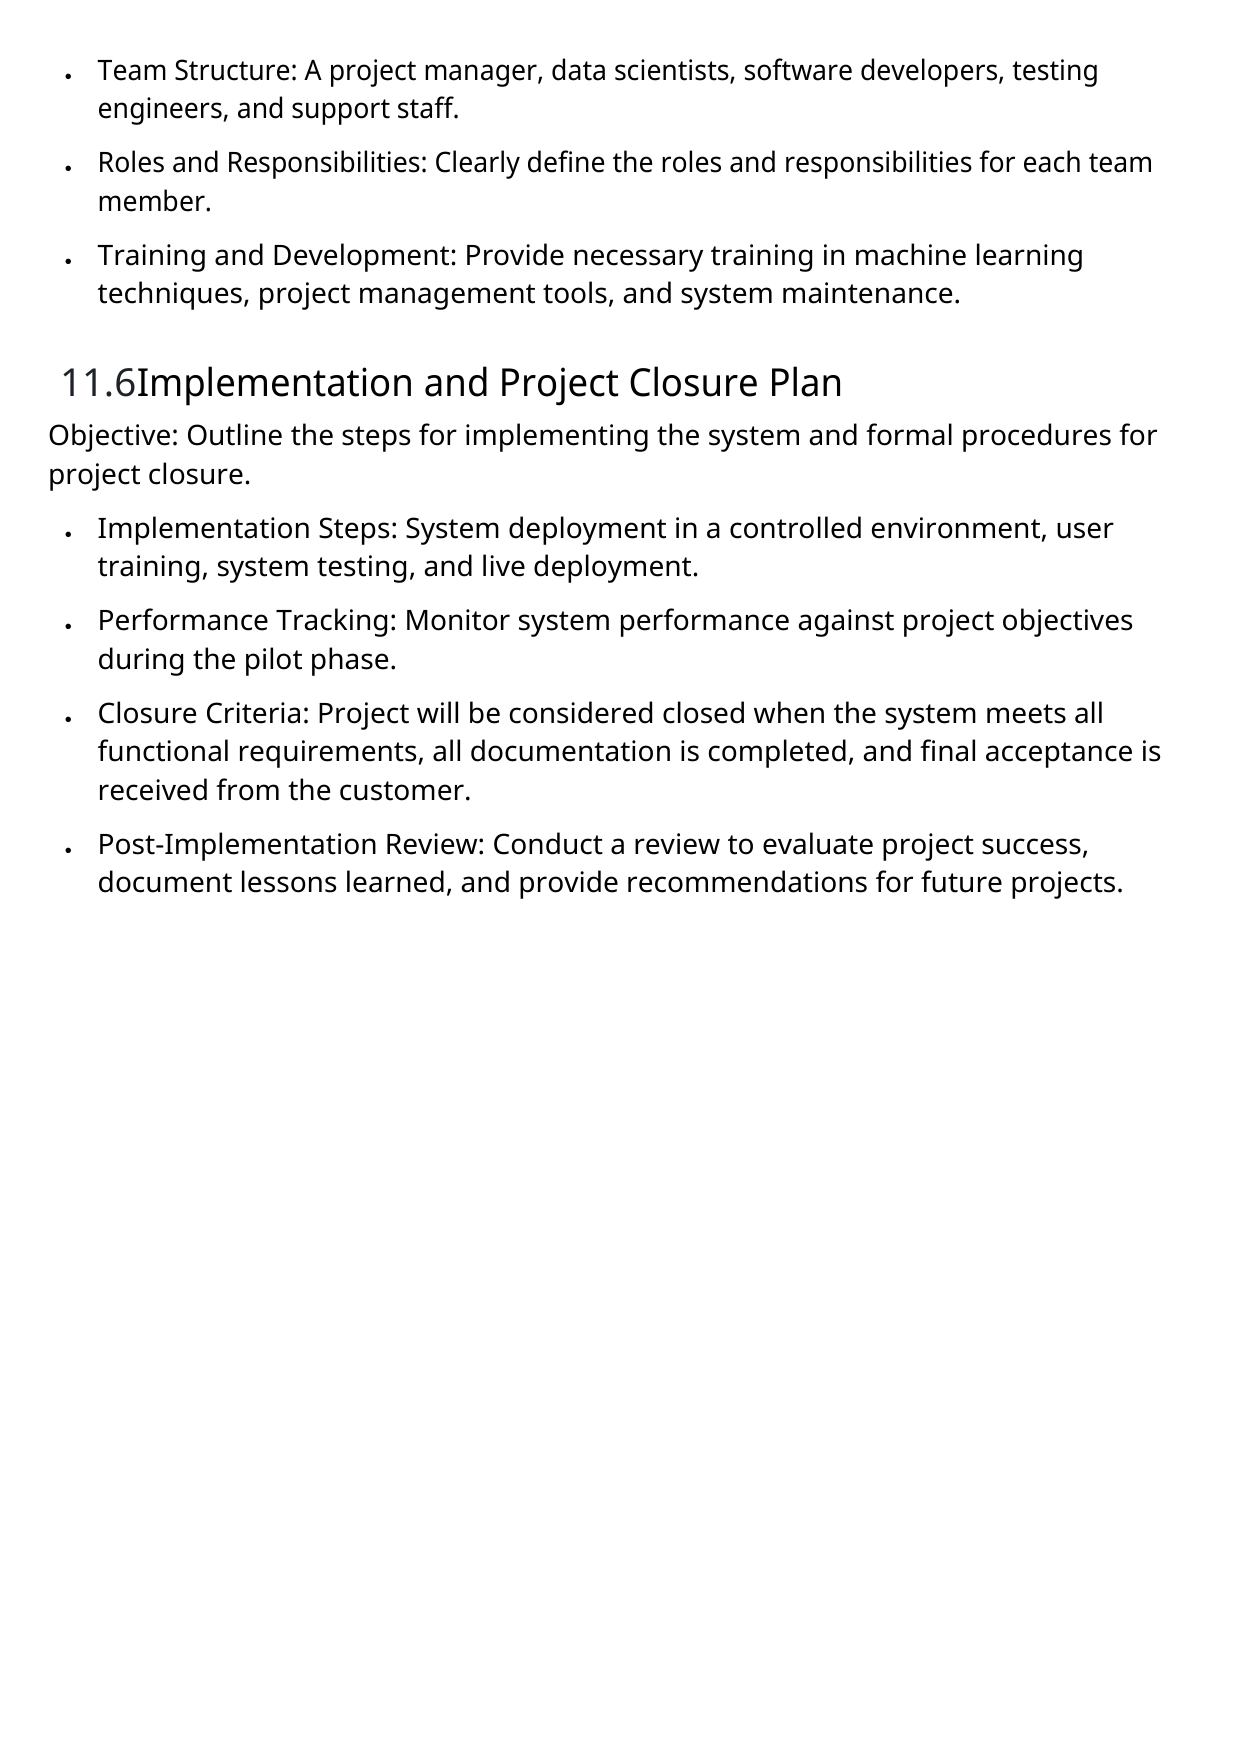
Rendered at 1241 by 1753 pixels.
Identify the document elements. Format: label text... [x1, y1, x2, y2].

list Team Structure: A project manager, data scientists, software developers, testing engineers, and support staff. [64, 48, 1190, 127]
text Objective: Outline the steps for implementing the system and formal procedures for project closure. [48, 416, 1190, 492]
list Post-Implementation Review: Conduct a review to evaluate project success, document lessons learned, and provide recommendations for future projects. [64, 822, 1190, 901]
list Implementation Steps: System deployment in a controlled environment, user training, system testing, and live deployment. [64, 506, 1190, 585]
list Roles and Responsibilities: Clearly define the roles and responsibilities for each team member. [64, 140, 1190, 219]
list Performance Tracking: Monitor system performance against project objectives during the pilot phase. [64, 598, 1190, 677]
subtitle Implementation and Project Closure Plan [60, 355, 1190, 408]
list Closure Criteria: Project will be considered closed when the system meets all functional requirements, all documentation is completed, and final acceptance is received from the customer. [64, 691, 1190, 808]
list Training and Development: Provide necessary training in machine learning techniques, project management tools, and system maintenance. [64, 233, 1190, 312]
